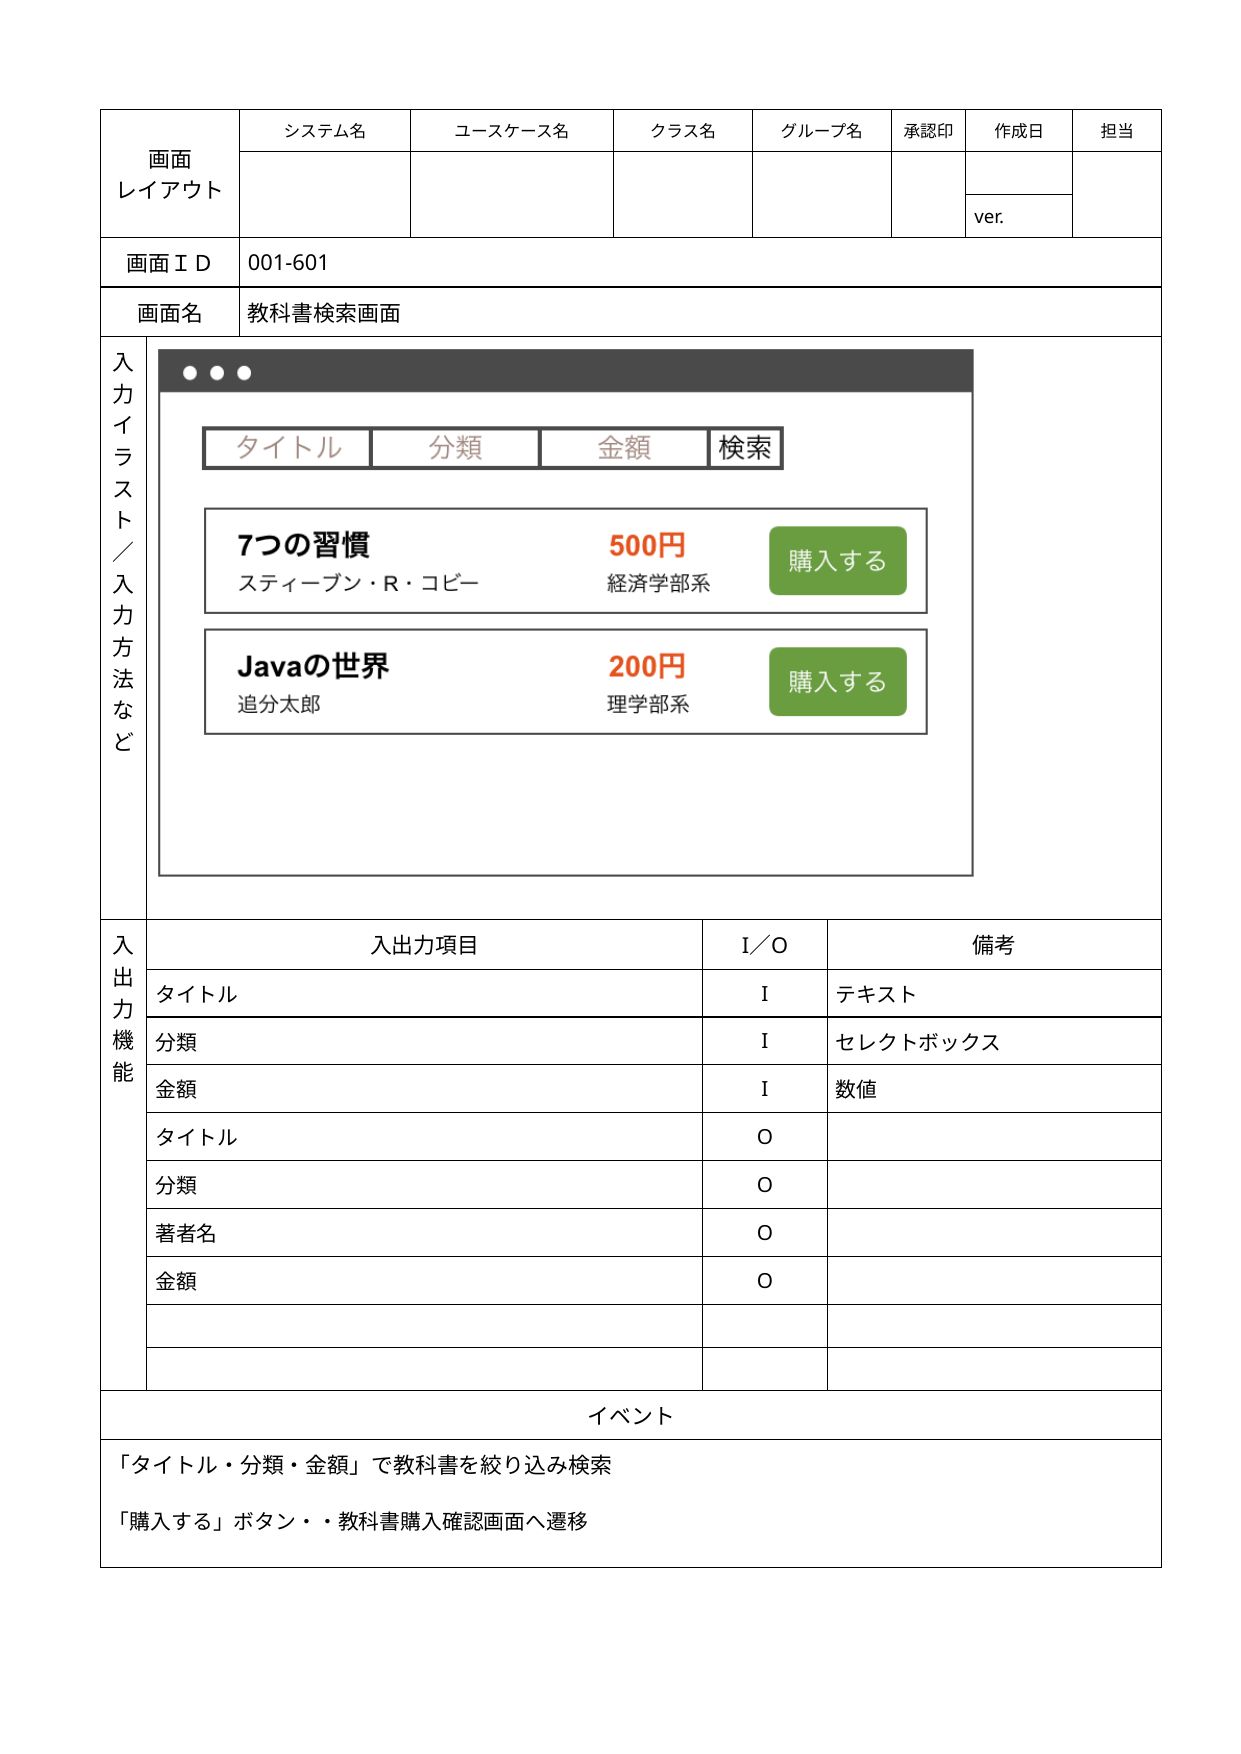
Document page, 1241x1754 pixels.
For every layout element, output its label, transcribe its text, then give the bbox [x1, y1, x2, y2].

table_header 画面 レイアウト [101, 110, 239, 237]
table_cell 金額 [147, 1257, 702, 1304]
table_cell [703, 1348, 827, 1390]
table_cell 著者名 [147, 1209, 702, 1256]
table_cell 画面名 [101, 288, 239, 336]
table_cell [828, 1209, 1161, 1256]
table_cell [828, 1348, 1161, 1390]
table_cell イベント [101, 1391, 1161, 1439]
table_cell O [703, 1257, 827, 1304]
table_cell [147, 1348, 702, 1390]
table_cell テキスト [828, 970, 1161, 1016]
table_header グループ名 [753, 110, 891, 151]
table_cell 数値 [828, 1065, 1161, 1112]
table_header クラス名 [614, 110, 752, 151]
table_cell [753, 152, 891, 237]
table_cell 備考 [828, 920, 1161, 968]
picture [155, 345, 982, 885]
table_header 作成日 [966, 110, 1072, 151]
table_cell [892, 152, 965, 237]
table_cell [147, 1305, 702, 1347]
table_cell 画面ＩＤ [101, 238, 239, 286]
table_cell 「タイトル・分類・金額」で教科書を絞り込み検索 「購入する」ボタン・・教科書購入確認画面へ遷移 [101, 1440, 1161, 1567]
table_cell O [703, 1161, 827, 1208]
table_cell [703, 1305, 827, 1347]
table_cell [614, 152, 752, 237]
table_cell 入出力機能 [101, 920, 146, 1390]
table_cell I [703, 1018, 827, 1064]
table_cell 金額 [147, 1065, 702, 1112]
table_cell [240, 152, 410, 237]
table_cell [828, 1161, 1161, 1208]
table_cell セレクトボックス [828, 1018, 1161, 1064]
table_header 担当 [1073, 110, 1161, 151]
table_cell [828, 1113, 1161, 1160]
table_cell 分類 [147, 1018, 702, 1064]
table_cell [828, 1257, 1161, 1304]
table_cell [147, 337, 1161, 919]
table_header ユースケース名 [411, 110, 613, 151]
table_cell I [703, 1065, 827, 1112]
table_cell O [703, 1113, 827, 1160]
table_cell 入出力項目 [147, 920, 702, 968]
table_cell タイトル [147, 1113, 702, 1160]
table_cell [828, 1305, 1161, 1347]
table_cell タイトル [147, 970, 702, 1016]
table_cell I／O [703, 920, 827, 968]
table_cell O [703, 1209, 827, 1256]
table_cell [411, 152, 613, 237]
table_header システム名 [240, 110, 410, 151]
table_cell [966, 152, 1072, 194]
table_header 承認印 [892, 110, 965, 151]
table_cell ver. [966, 195, 1072, 237]
table_cell 分類 [147, 1161, 702, 1208]
table_cell [1073, 152, 1161, 237]
table_cell 入力イラスト／入力方法など [101, 337, 146, 919]
table_cell 教科書検索画面 [240, 288, 1161, 336]
table_cell I [703, 970, 827, 1016]
table_cell 001-601 [240, 238, 1161, 286]
